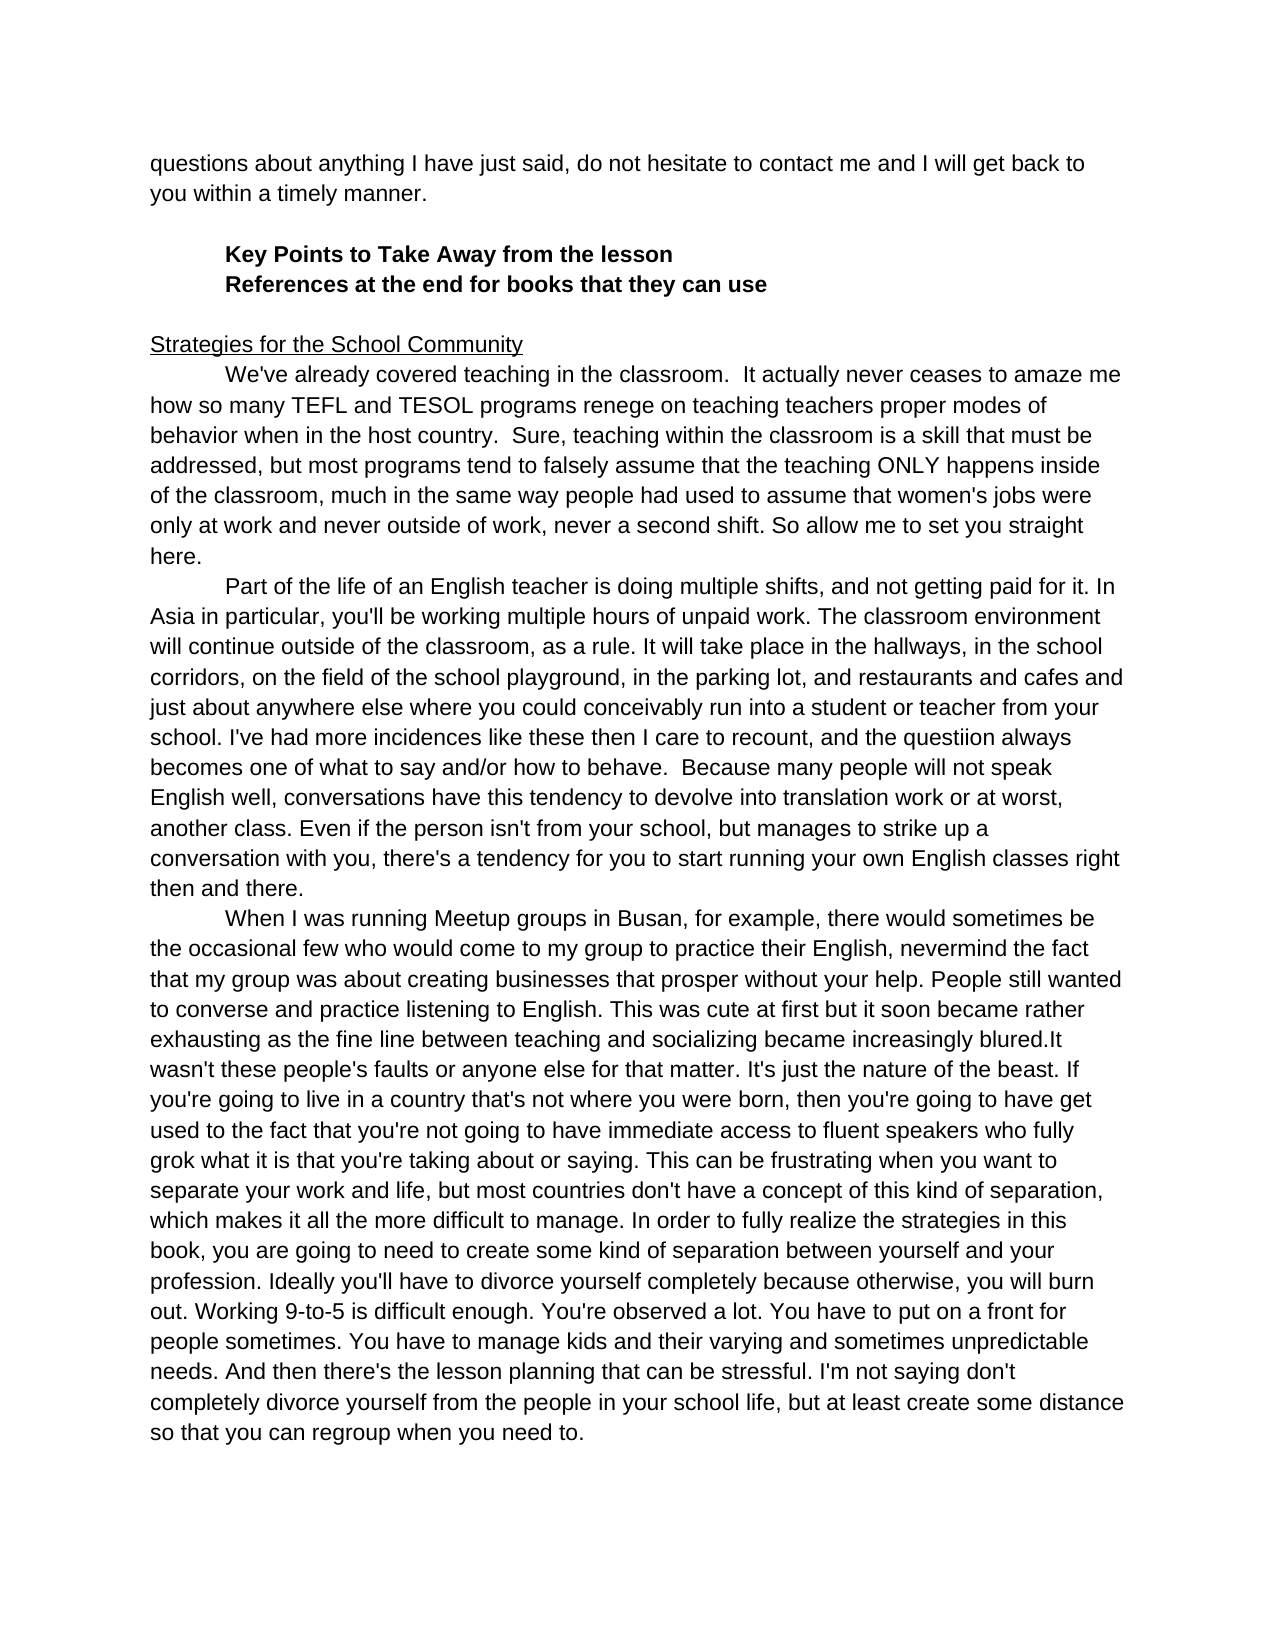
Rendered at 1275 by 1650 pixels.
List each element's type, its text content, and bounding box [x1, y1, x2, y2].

text Strategies for the School Community [150, 331, 1125, 358]
text References at the end for books that they can use [150, 271, 1125, 297]
text When I was running Meetup groups in Busan, for example, there would sometimes be the occasional few who would come to my group to practice their English, nevermind the fact that my group was about creating businesses that prosper without your help. People still wanted to converse and practice listening to English. This was cute at first but it soon became rather exhausting as the fine line between teaching and socializing became increasingly blured.It wasn't these people's faults or anyone else for that matter. It's just the nature of the beast. If you're going to live in a country that's not where you were born, then you're going to have get used to the fact that you're not going to have immediate access to fluent speakers who fully grok what it is that you're taking about or saying. This can be frustrating when you want to separate your work and life, but most countries don't have a concept of this kind of separation, which makes it all the more difficult to manage. In order to fully realize the strategies in this book, you are going to need to create some kind of separation between yourself and your profession. Ideally you'll have to divorce yourself completely because otherwise, you will burn out. Working 9-to-5 is difficult enough. You're observed a lot. You have to put on a front for people sometimes. You have to manage kids and their varying and sometimes unpredictable needs. And then there's the lesson planning that can be stressful. I'm not saying don't completely divorce yourself from the people in your school life, but at least create some distance so that you can regroup when you need to. [150, 905, 1125, 1445]
text Part of the life of an English teacher is doing multiple shifts, and not getting paid for it. In Asia in particular, you'll be working multiple hours of unpaid work. The classroom environment will continue outside of the classroom, as a rule. It will take place in the hallways, in the school corridors, on the field of the school playground, in the parking lot, and restaurants and cafes and just about anywhere else where you could conceivably run into a student or teacher from your school. I've had more incidences like these then I care to recount, and the questiion always becomes one of what to say and/or how to behave. Because many people will not speak English well, conversations have this tendency to devolve into translation work or at worst, another class. Even if the person isn't from your school, but manages to strike up a conversation with you, there's a tendency for you to start running your own English classes right then and there. [150, 573, 1125, 901]
text We've already covered teaching in the classroom. It actually never ceases to amaze me how so many TEFL and TESOL programs renege on teaching teachers proper modes of behavior when in the host country. Sure, teaching within the classroom is a skill that must be addressed, but most programs tend to falsely assume that the teaching ONLY happens inside of the classroom, much in the same way people had used to assume that women's jobs were only at work and never outside of work, never a second shift. So allow me to set you straight here. [150, 361, 1125, 569]
text Key Points to Take Away from the lesson [150, 241, 1125, 267]
